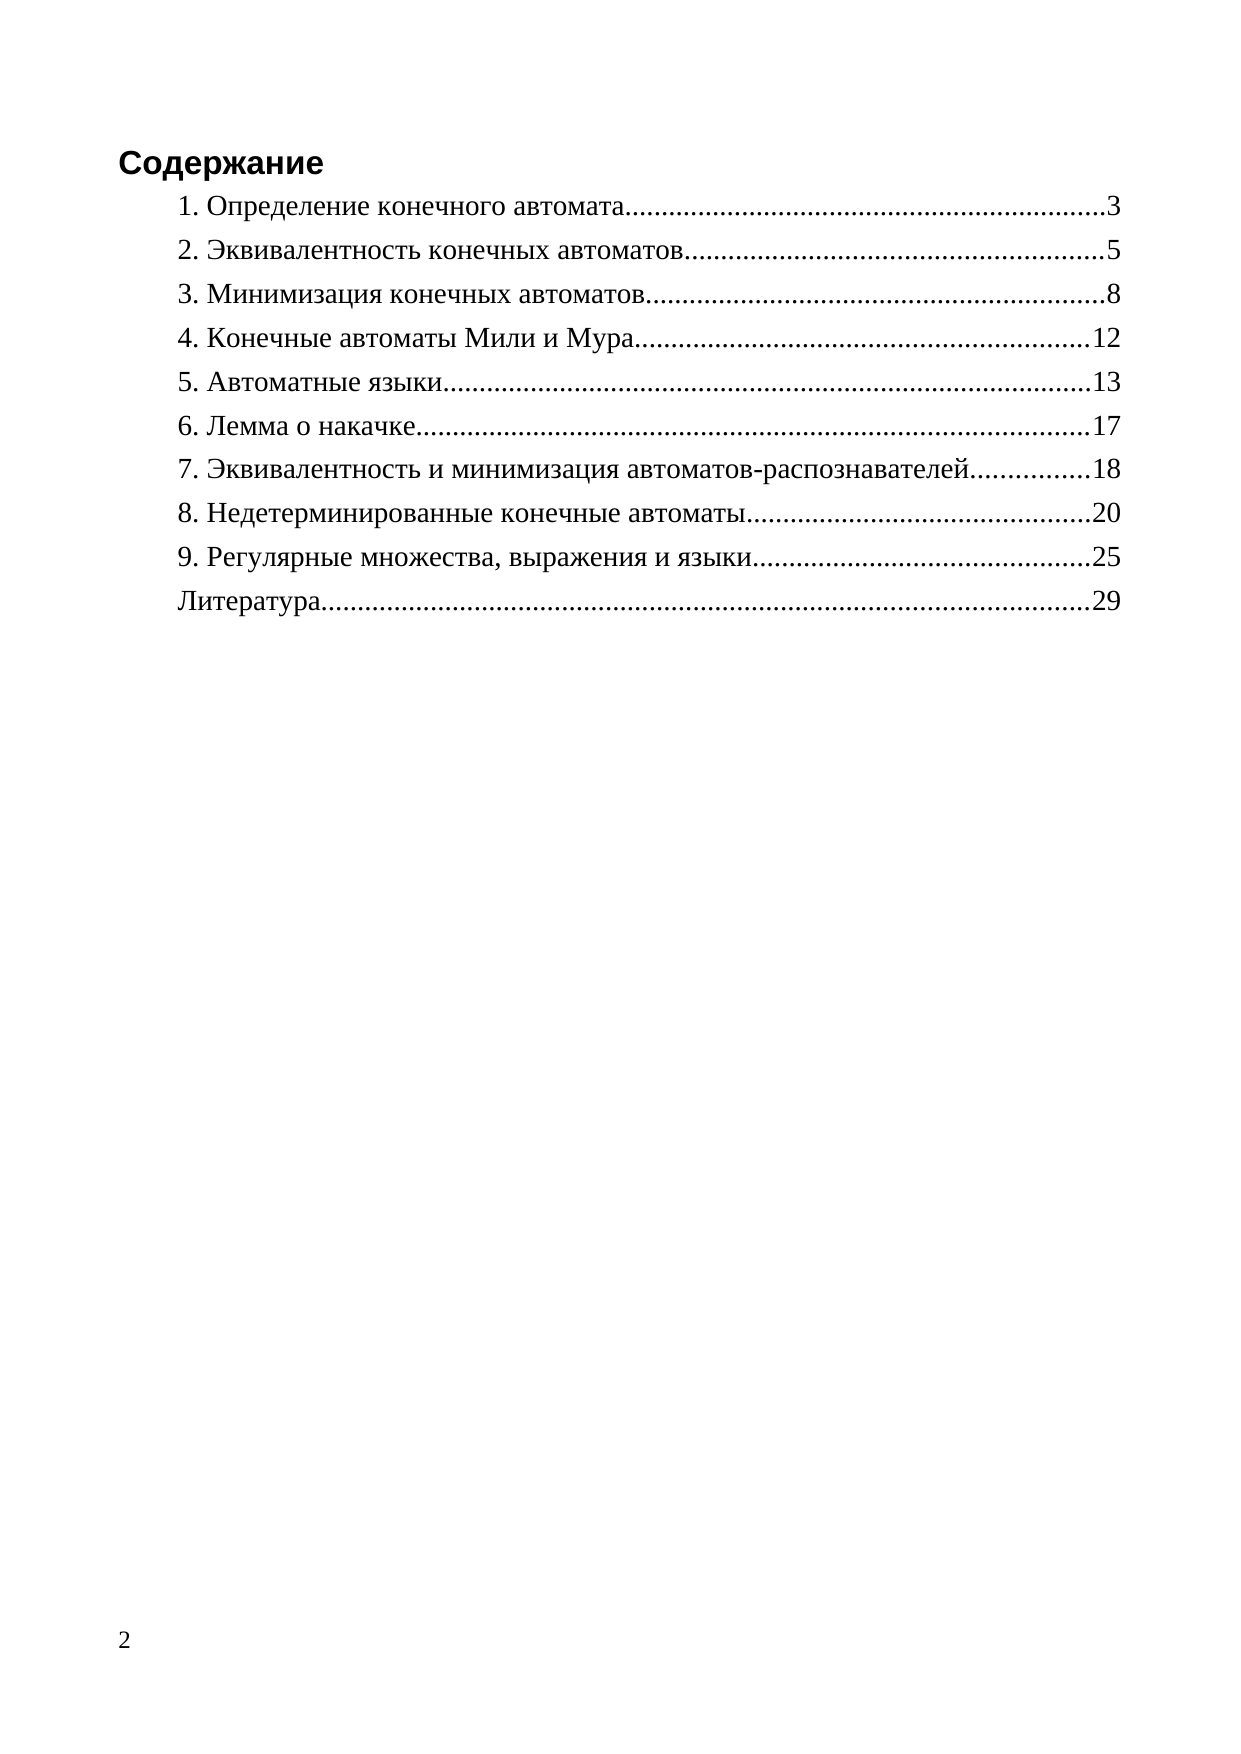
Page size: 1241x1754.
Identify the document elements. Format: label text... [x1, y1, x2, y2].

text 8. Недетерминированные конечные автоматы 20 [118, 496, 1122, 529]
text 7. Эквивалентность и минимизация автоматов-распознавателей 18 [118, 452, 1122, 485]
text Содержание [118, 143, 1122, 182]
text 4. Конечные автоматы Мили и Мура 12 [118, 320, 1122, 353]
text 2. Эквивалентность конечных автоматов 5 [118, 232, 1122, 265]
text 3. Минимизация конечных автоматов 8 [118, 276, 1122, 309]
text 9. Регулярные множества, выражения и языки 25 [118, 539, 1122, 573]
text 1. Определение конечного автомата 3 [118, 188, 1122, 221]
text 6. Лемма о накачке 17 [118, 408, 1122, 441]
text 5. Автоматные языки 13 [118, 364, 1122, 397]
text Литература 29 [118, 583, 1122, 617]
